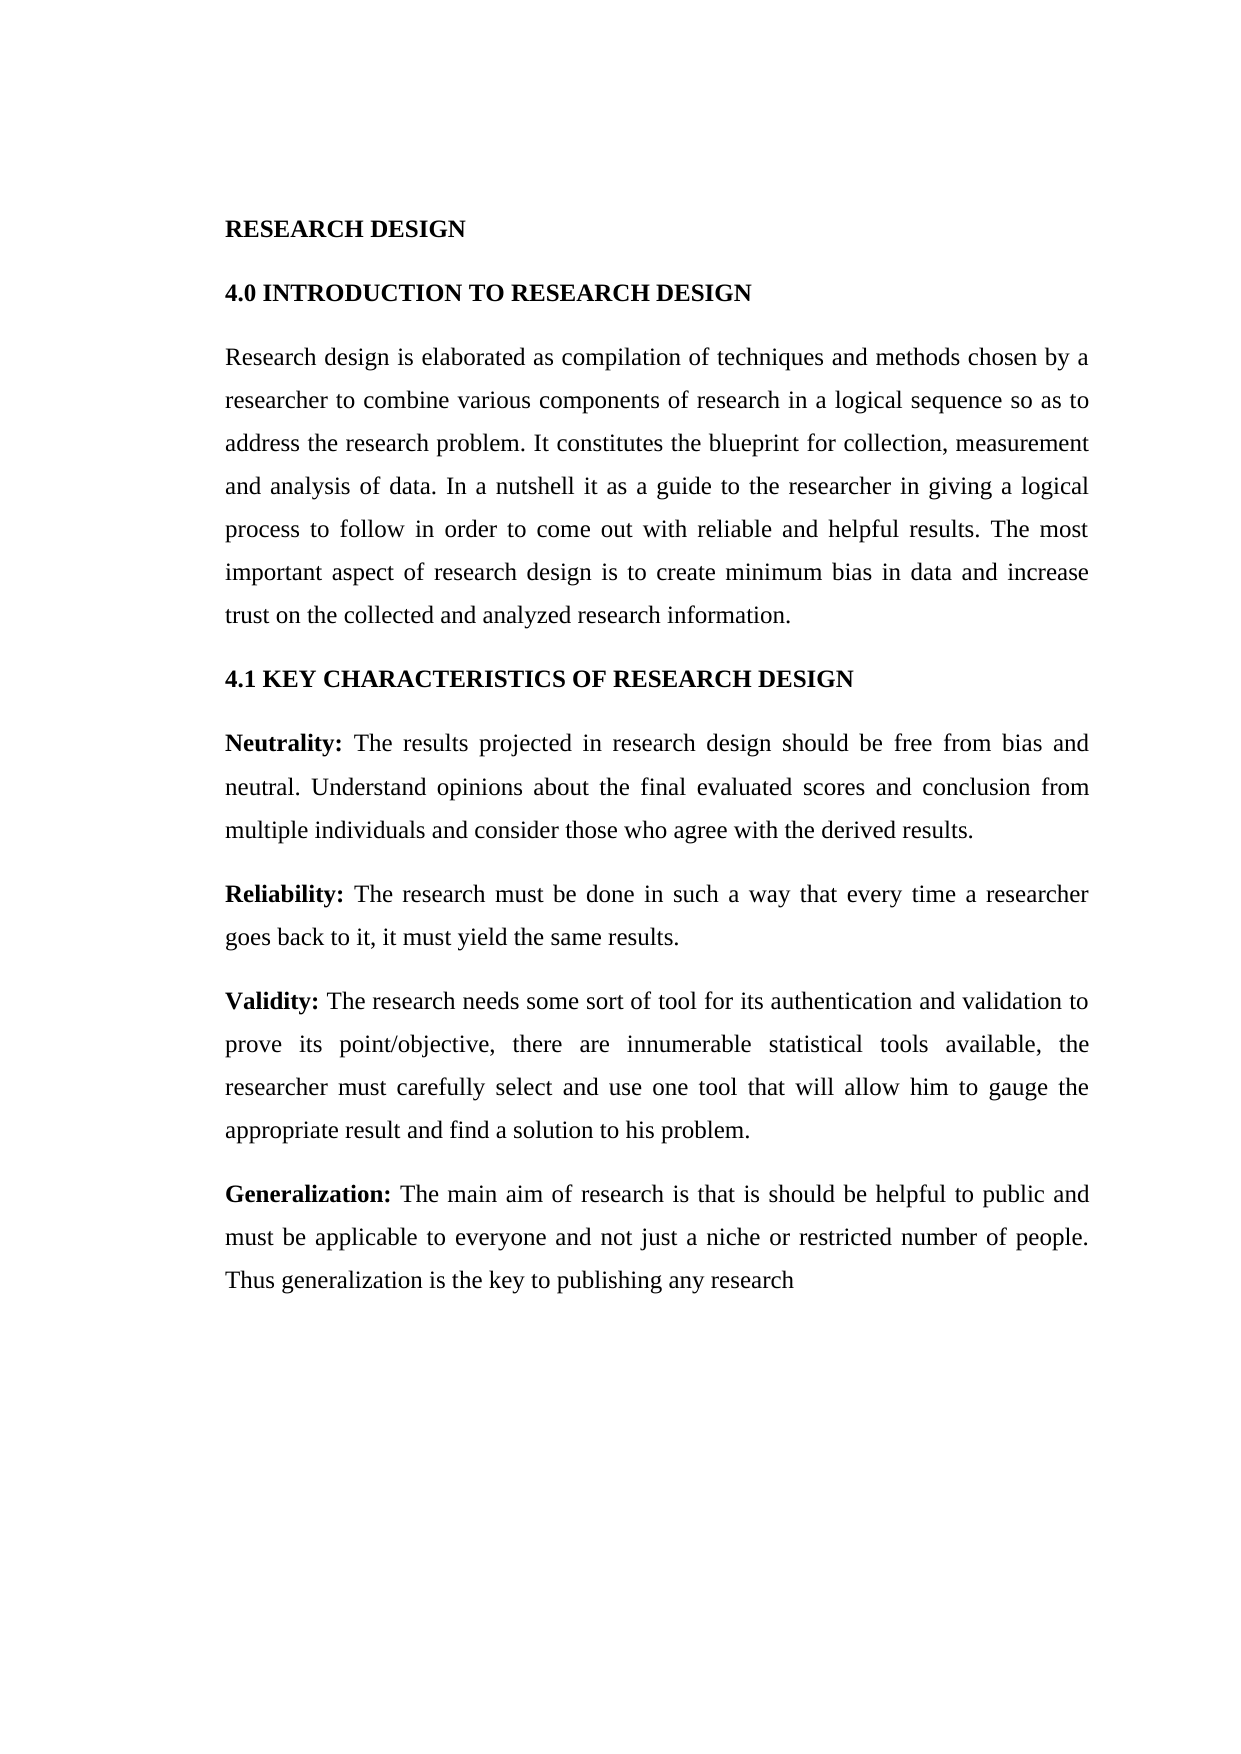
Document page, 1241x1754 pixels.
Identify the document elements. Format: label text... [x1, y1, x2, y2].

text 4.0 INTRODUCTION TO RESEARCH DESIGN [225, 278, 1090, 307]
text 4.1 KEY CHARACTERISTICS OF RESEARCH DESIGN [225, 664, 1090, 693]
text Generalization: The main aim of research is that is should be helpful to public and must be applicable to everyone and not just a niche or restricted number of people. Thus generalization is the key to publishing any research [225, 1179, 1090, 1294]
text RESEARCH DESIGN [225, 214, 1090, 243]
text Neutrality: The results projected in research design should be free from bias and neutral. Understand opinions about the final evaluated scores and conclusion from multiple individuals and consider those who agree with the derived results. [225, 728, 1090, 843]
text Validity: The research needs some sort of tool for its authentication and validation to prove its point/objective, there are innumerable statistical tools available, the researcher must carefully select and use one tool that will allow him to gauge the appropriate result and find a solution to his problem. [225, 986, 1090, 1144]
text Reliability: The research must be done in such a way that every time a researcher goes back to it, it must yield the same results. [225, 879, 1090, 951]
text Research design is elaborated as compilation of techniques and methods chosen by a researcher to combine various components of research in a logical sequence so as to address the research problem. It constitutes the blueprint for collection, measurement and analysis of data. In a nutshell it as a guide to the researcher in giving a logical process to follow in order to come out with reliable and helpful results. The most important aspect of research design is to create minimum bias in data and increase trust on the collected and analyzed research information. [225, 342, 1090, 629]
